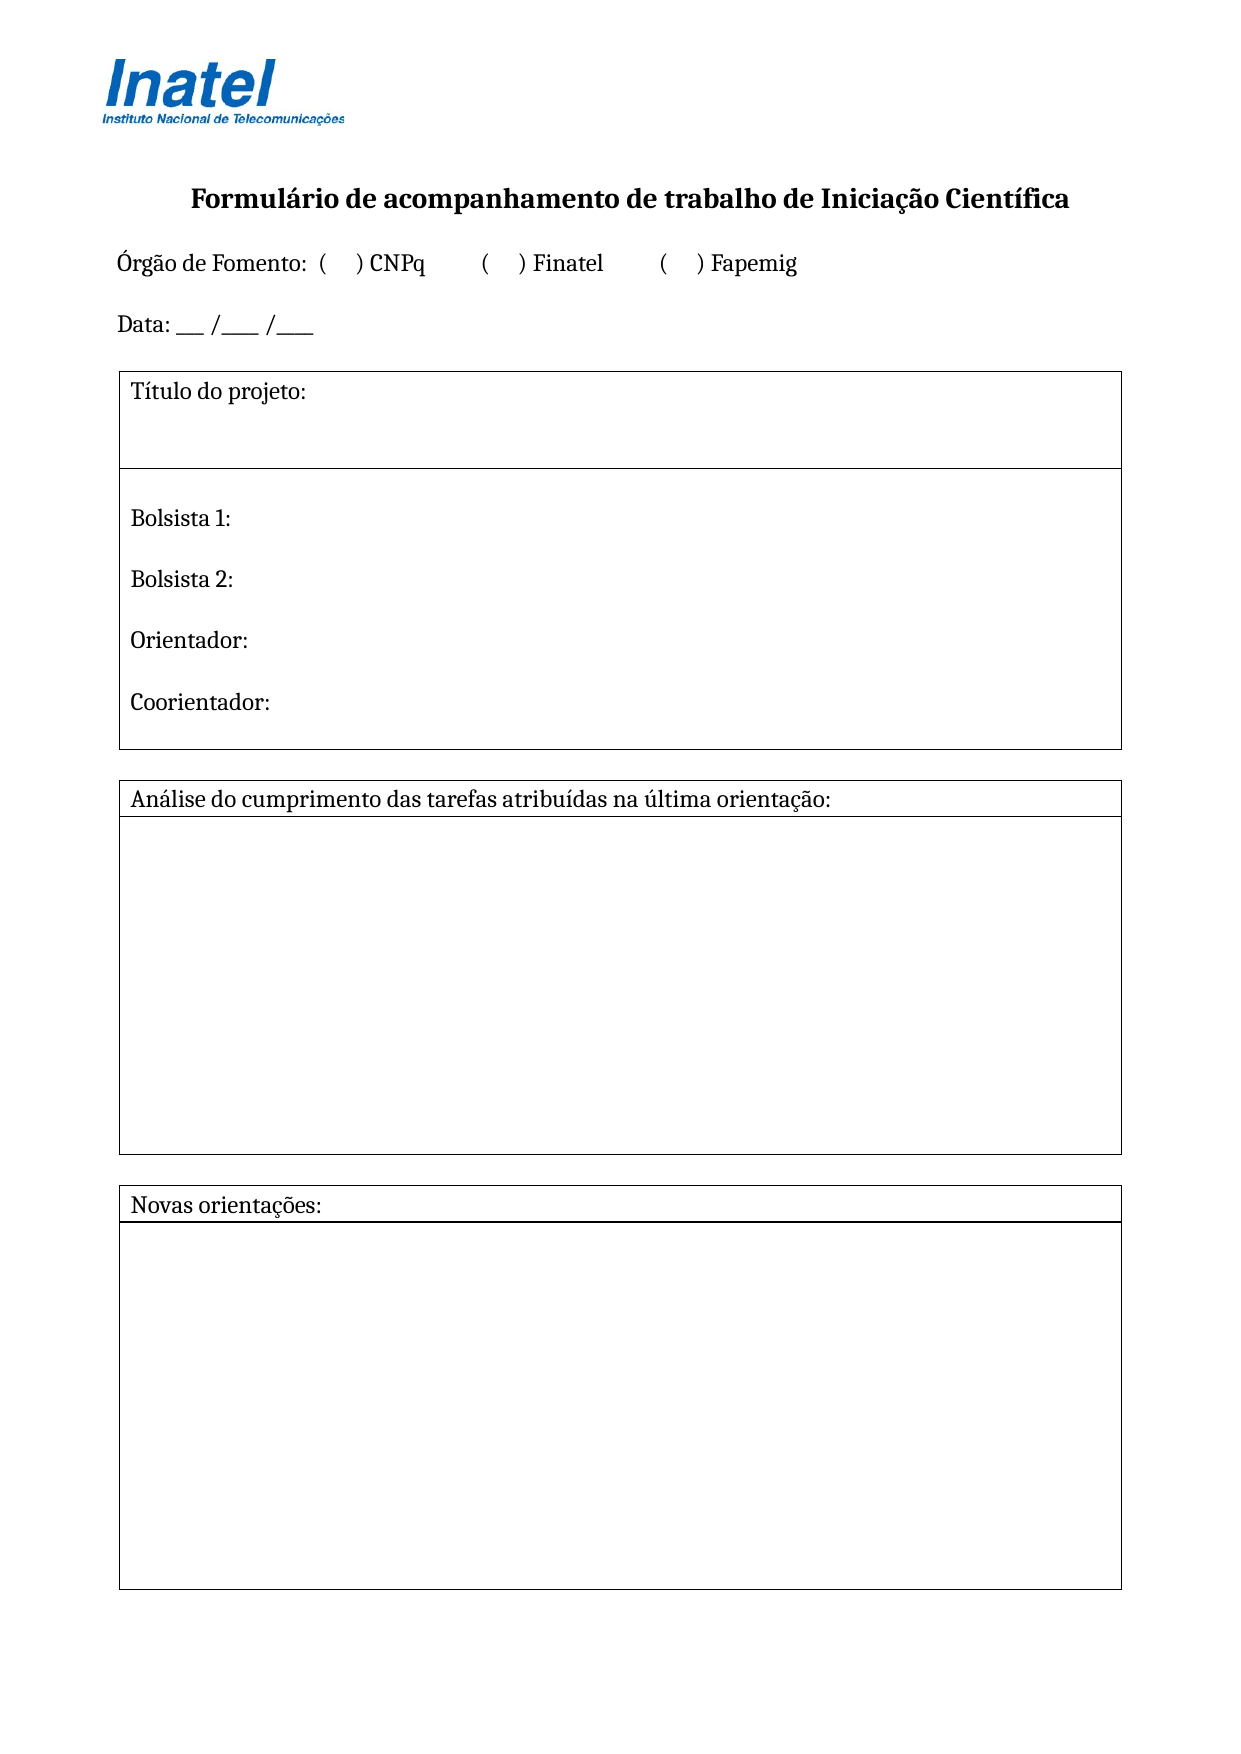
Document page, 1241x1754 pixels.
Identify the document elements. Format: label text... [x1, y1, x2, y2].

table_header Título do projeto: [120, 372, 1121, 468]
picture [102, 59, 345, 126]
table_header Novas orientações: [120, 1186, 1121, 1221]
table_header Análise do cumprimento das tarefas atribuídas na última orientação: [120, 781, 1121, 816]
table_cell [120, 1223, 1121, 1589]
table_cell [120, 817, 1121, 1154]
table_cell Bolsista 1: Bolsista 2: Orientador: Coorientador: [120, 469, 1121, 748]
text Data: ___ /____ /____ [117, 310, 1071, 338]
text Formulário de acompanhamento de trabalho de Iniciação Científica [118, 182, 1071, 216]
text Órgão de Fomento: ( ) CNPq ( ) Finatel ( ) Fapemig [117, 248, 1071, 277]
